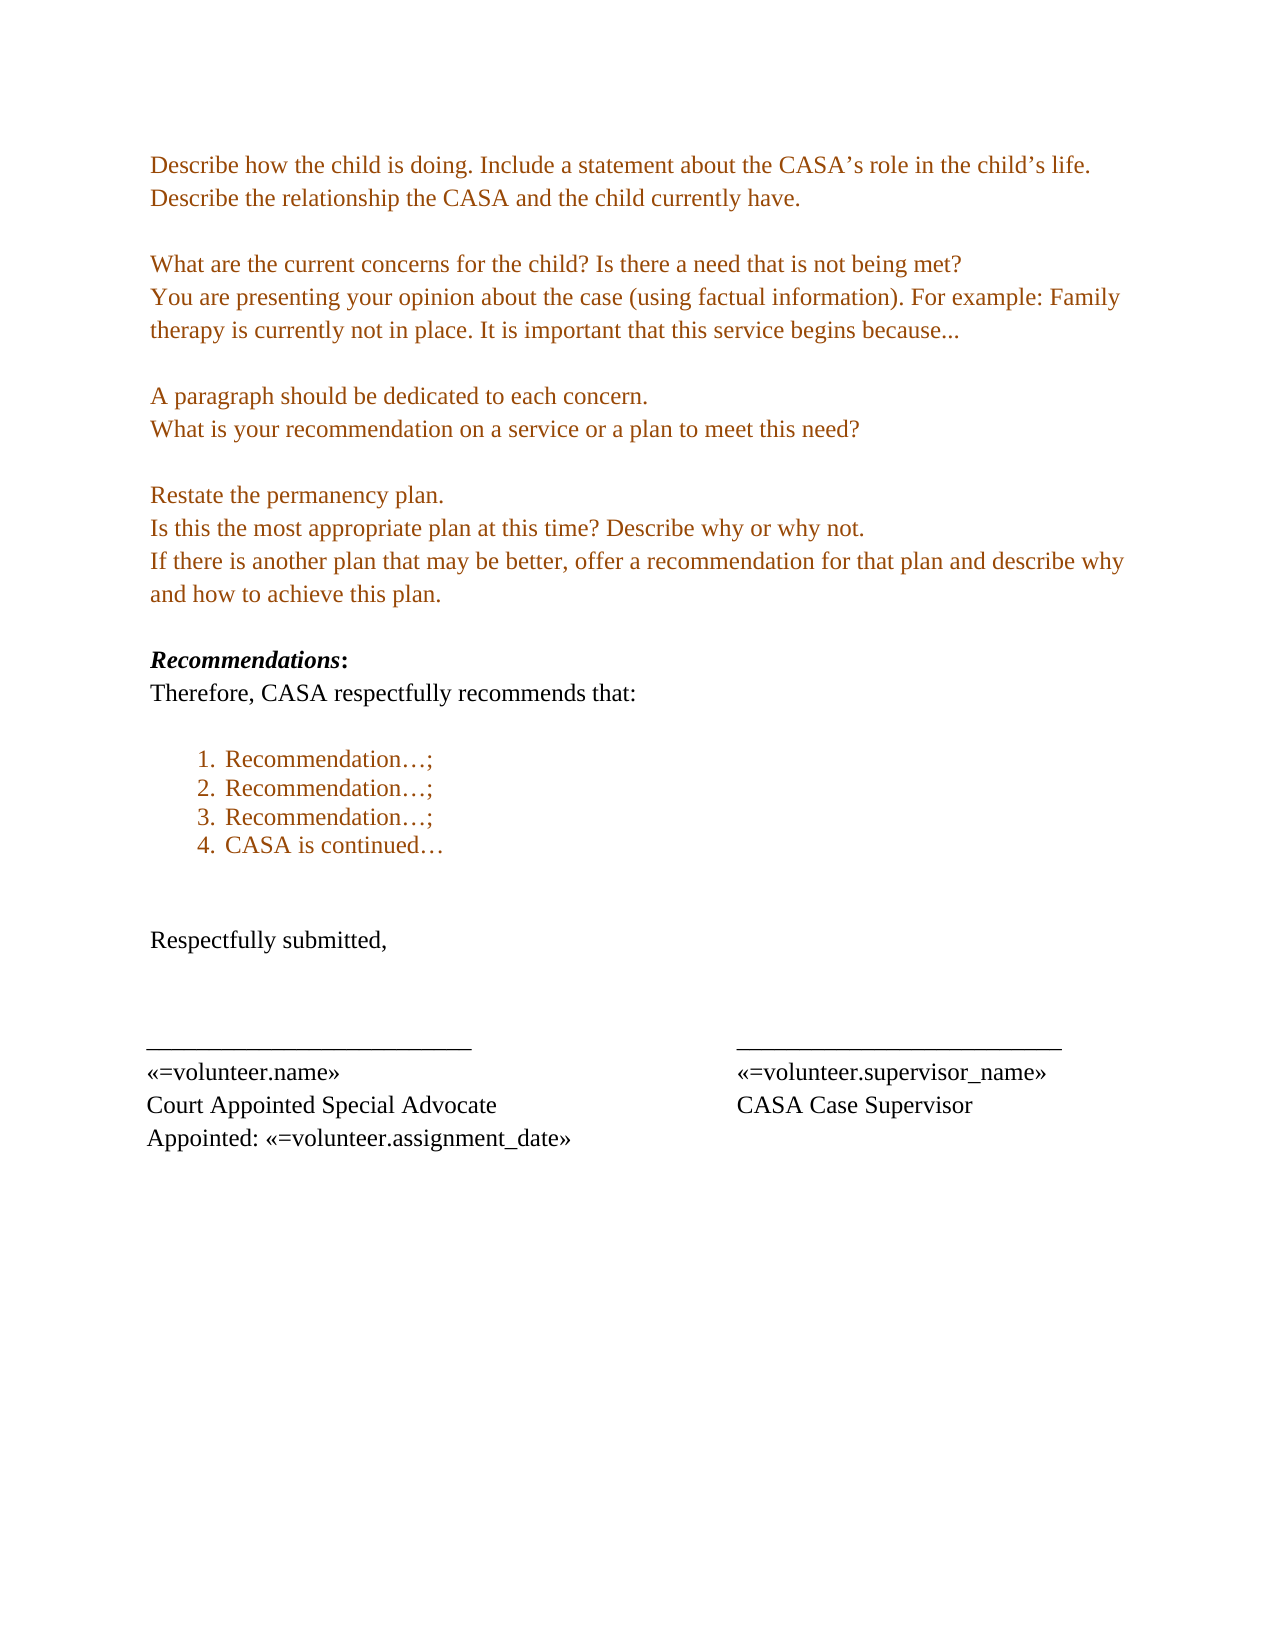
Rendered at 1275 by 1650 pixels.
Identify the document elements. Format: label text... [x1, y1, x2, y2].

text Respectfully submitted, [150, 925, 1125, 954]
list Recommendation…; [197, 773, 1125, 802]
text What are the current concerns for the child? Is there a need that is not being met? You are presenting your opinion about the case (using factual information). For example: Family therapy is currently not in place. It is important that this service begins because... [150, 249, 1125, 344]
table_header __________________________ «=volunteer.name» Court Appointed Special Advocate Appointed: «=volunteer.assignment_date» [135, 1025, 725, 1189]
text Restate the permanency plan. Is this the most appropriate plan at this time? Describe why or why not. If there is another plan that may be better, offer a recommendation for that plan and describe why and how to achieve this plan. [150, 480, 1125, 608]
text A paragraph should be dedicated to each concern. What is your recommendation on a service or a plan to meet this need? [150, 381, 1125, 443]
table_header __________________________ «=volunteer.supervisor_name» CASA Case Supervisor [725, 1025, 1124, 1189]
list CASA is continued… [197, 831, 1125, 859]
list Recommendation…; [197, 802, 1125, 831]
text Recommendations: [150, 645, 1125, 674]
text Therefore, CASA respectfully recommends that: [150, 678, 1125, 707]
text Describe how the child is doing. Include a statement about the CASA’s role in the child’s life. Describe the relationship the CASA and the child currently have. [150, 150, 1125, 212]
list Recommendation…; [197, 744, 1125, 773]
